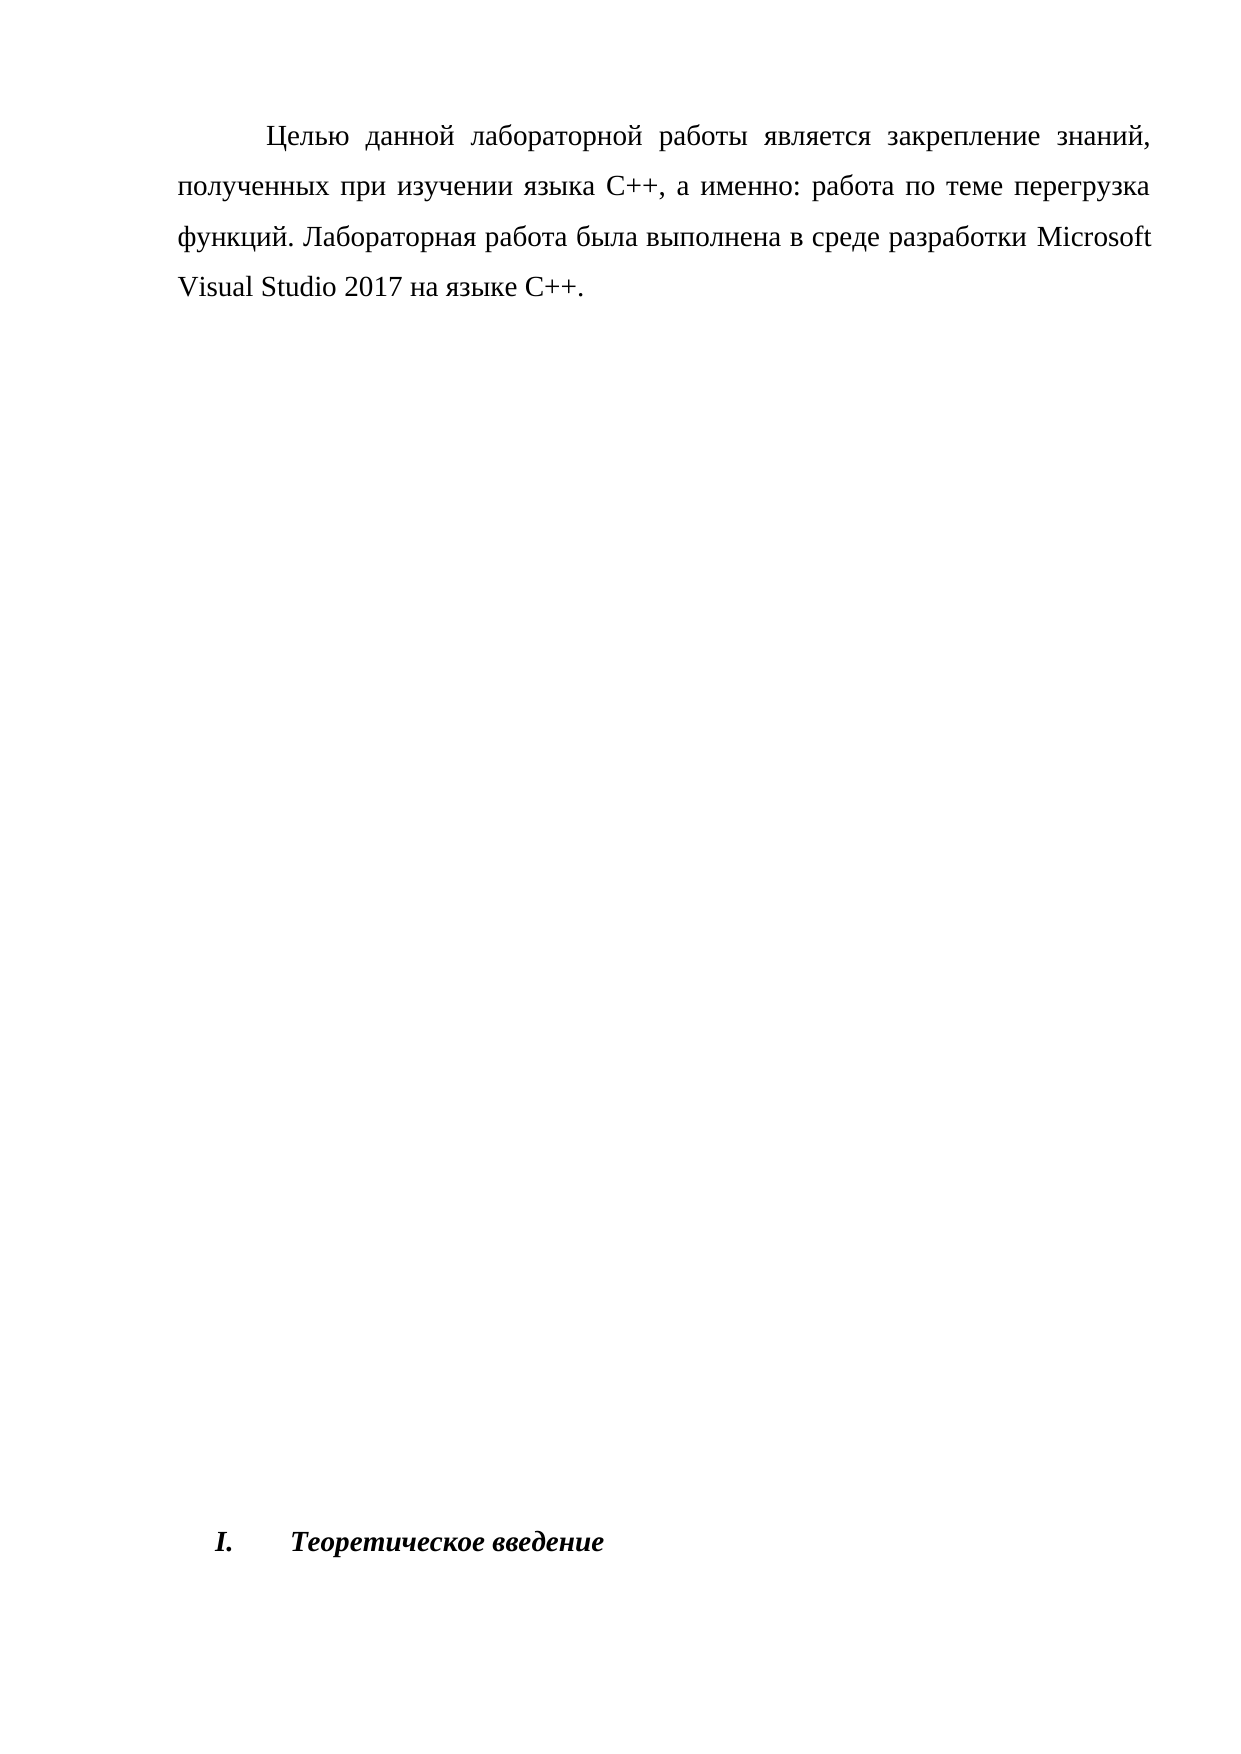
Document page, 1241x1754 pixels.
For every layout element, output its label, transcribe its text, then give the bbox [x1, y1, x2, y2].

text Целью данной лабораторной работы является закрепление знаний, полученных при изучении языка С++, а именно: работа по теме перегрузка функций. Лабораторная работа была выполнена в среде разработки Microsoft Visual Studio 2017 на языке C++. [177, 118, 1152, 303]
list Теоретическое введение [215, 1524, 1152, 1558]
